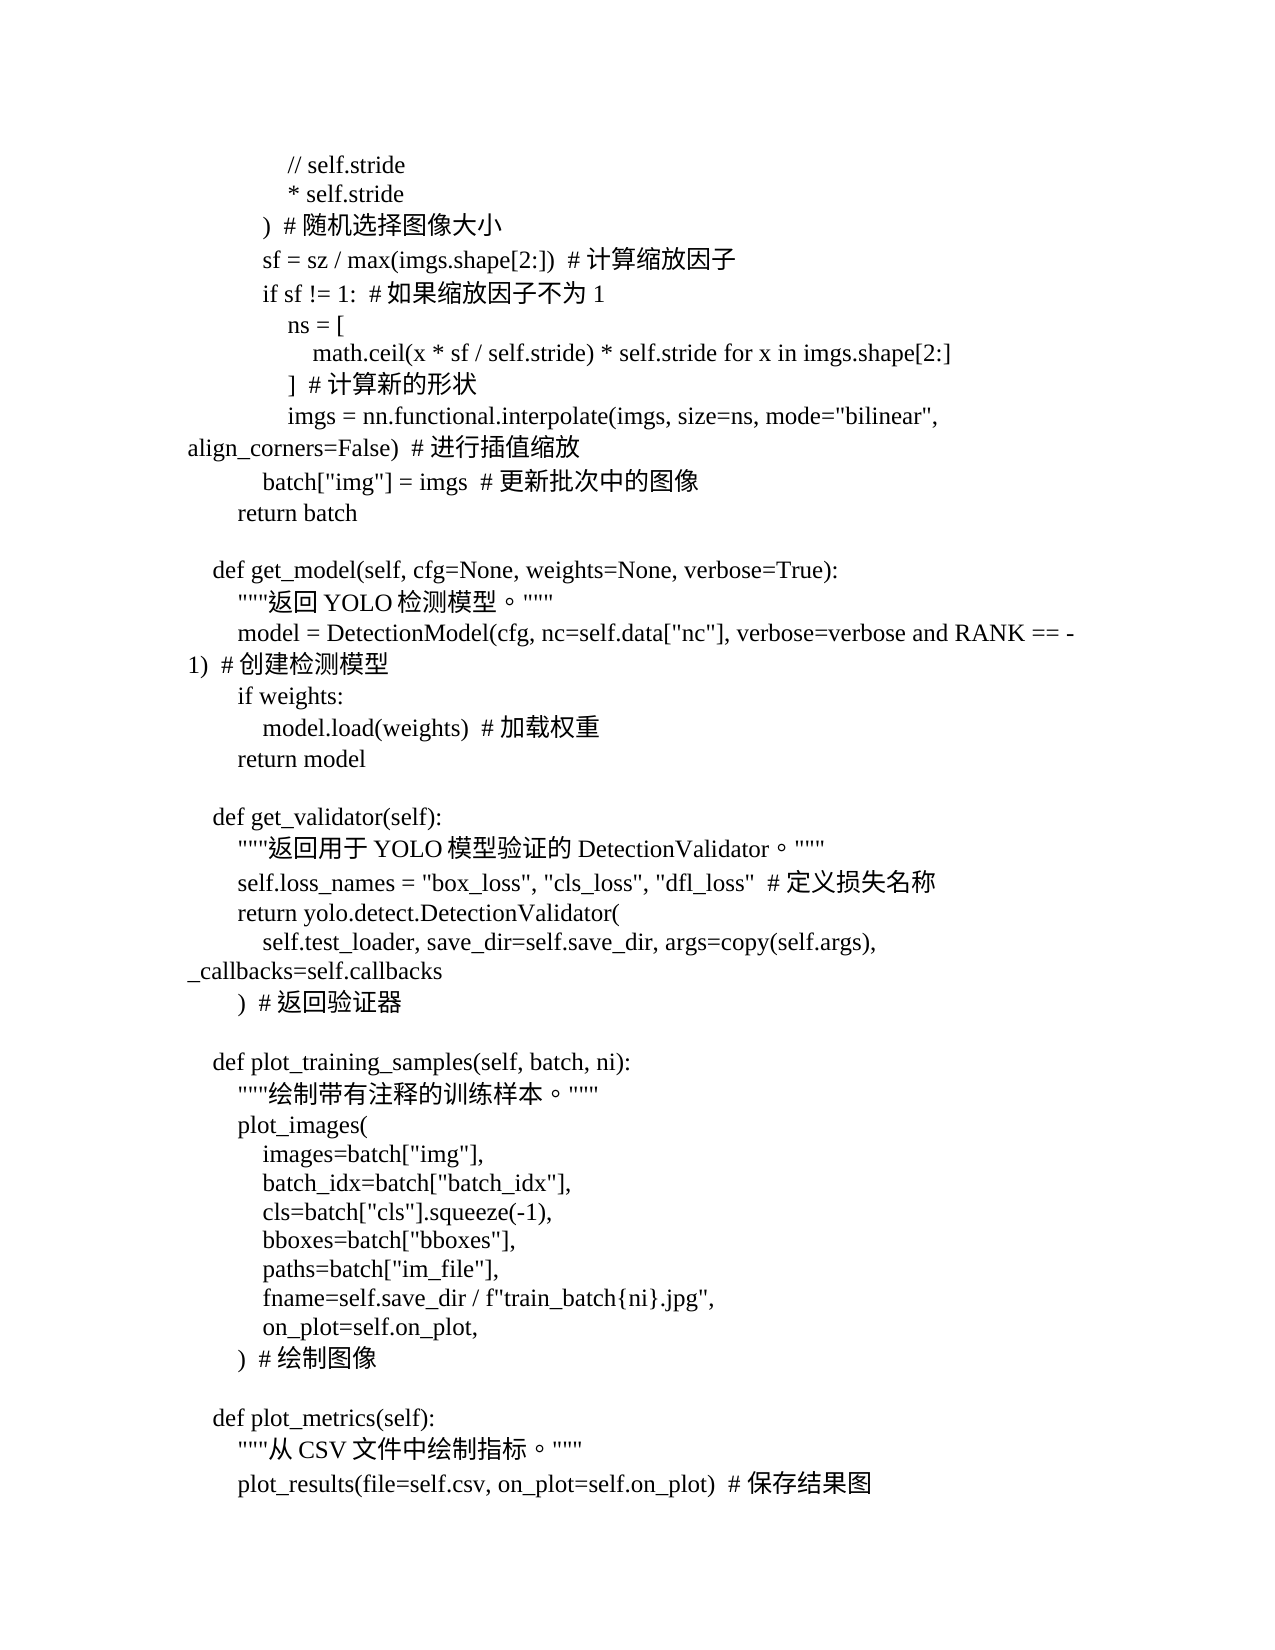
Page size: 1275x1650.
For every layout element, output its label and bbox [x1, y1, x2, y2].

text [187, 150, 1087, 1500]
